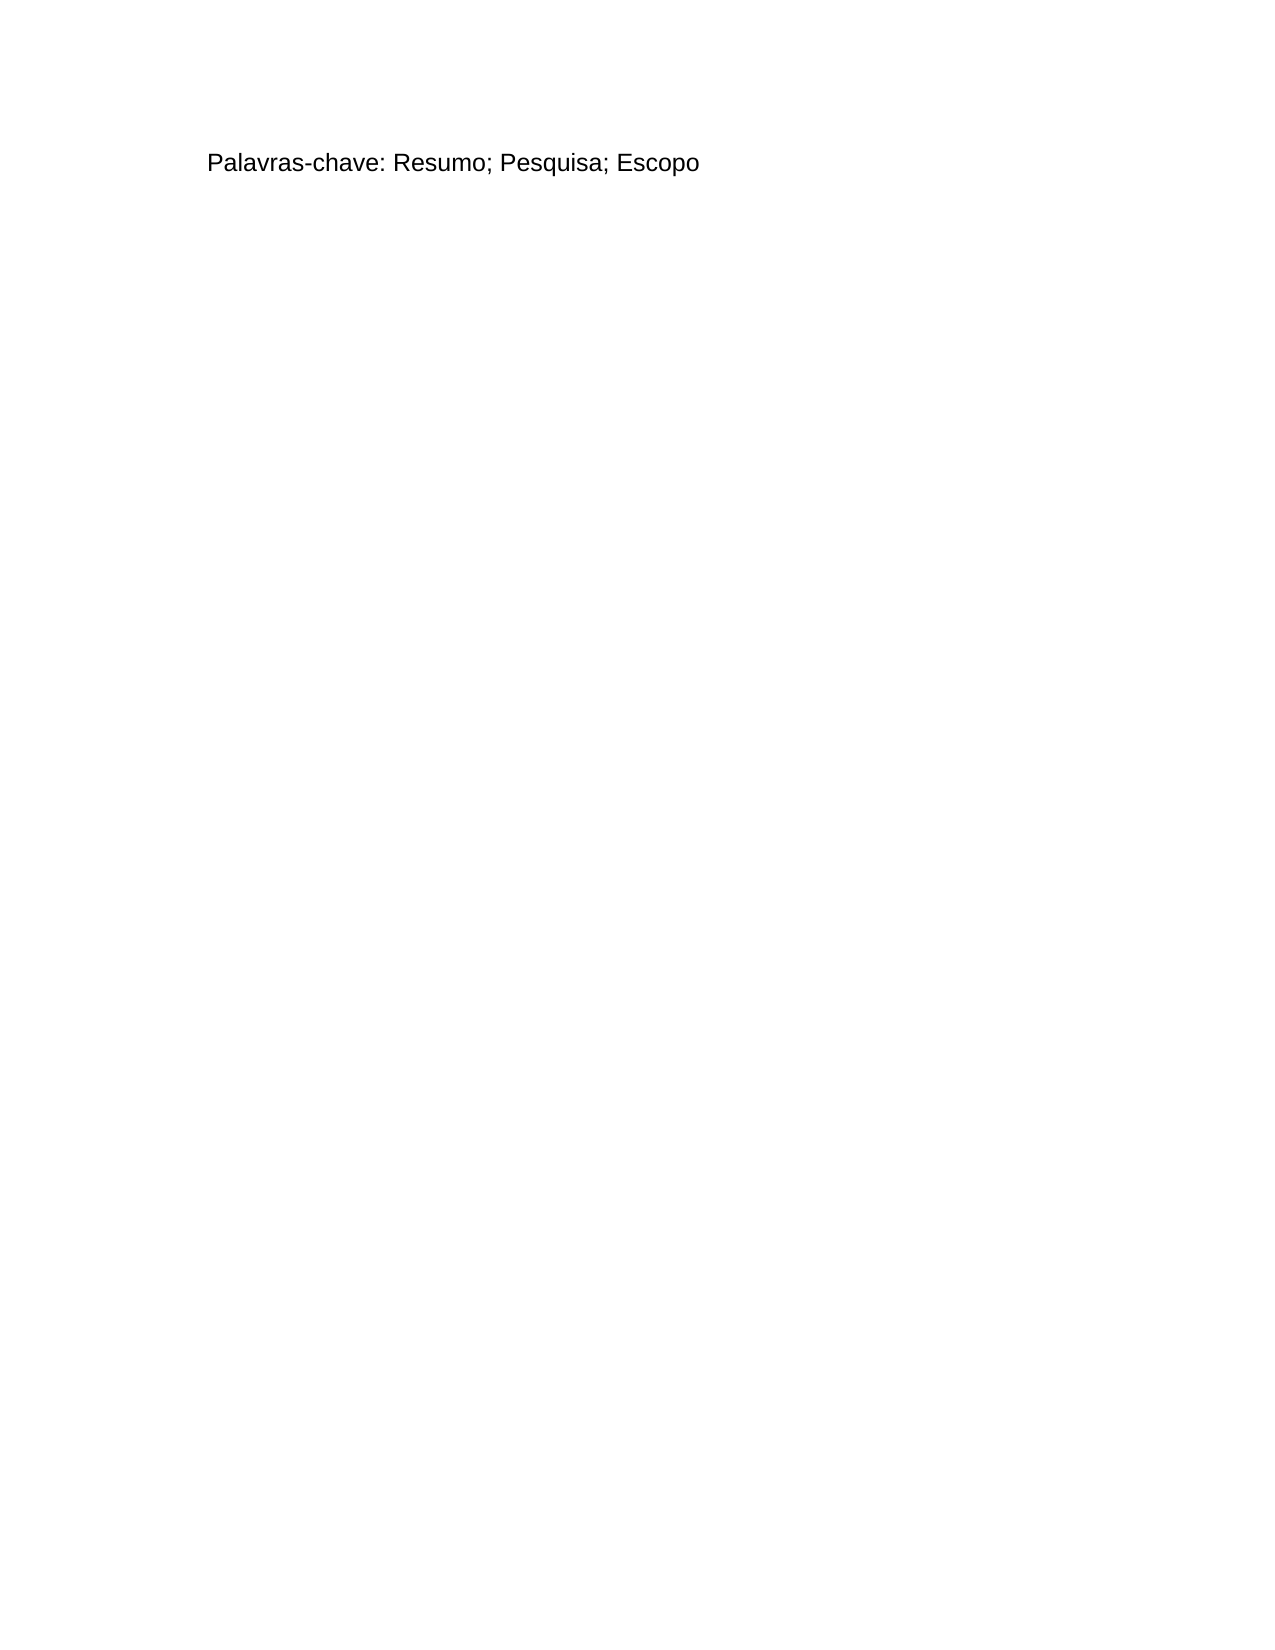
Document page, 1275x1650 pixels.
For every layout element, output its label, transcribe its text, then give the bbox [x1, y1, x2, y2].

text Palavras-chave: Resumo; Pesquisa; Escopo [148, 148, 1127, 176]
